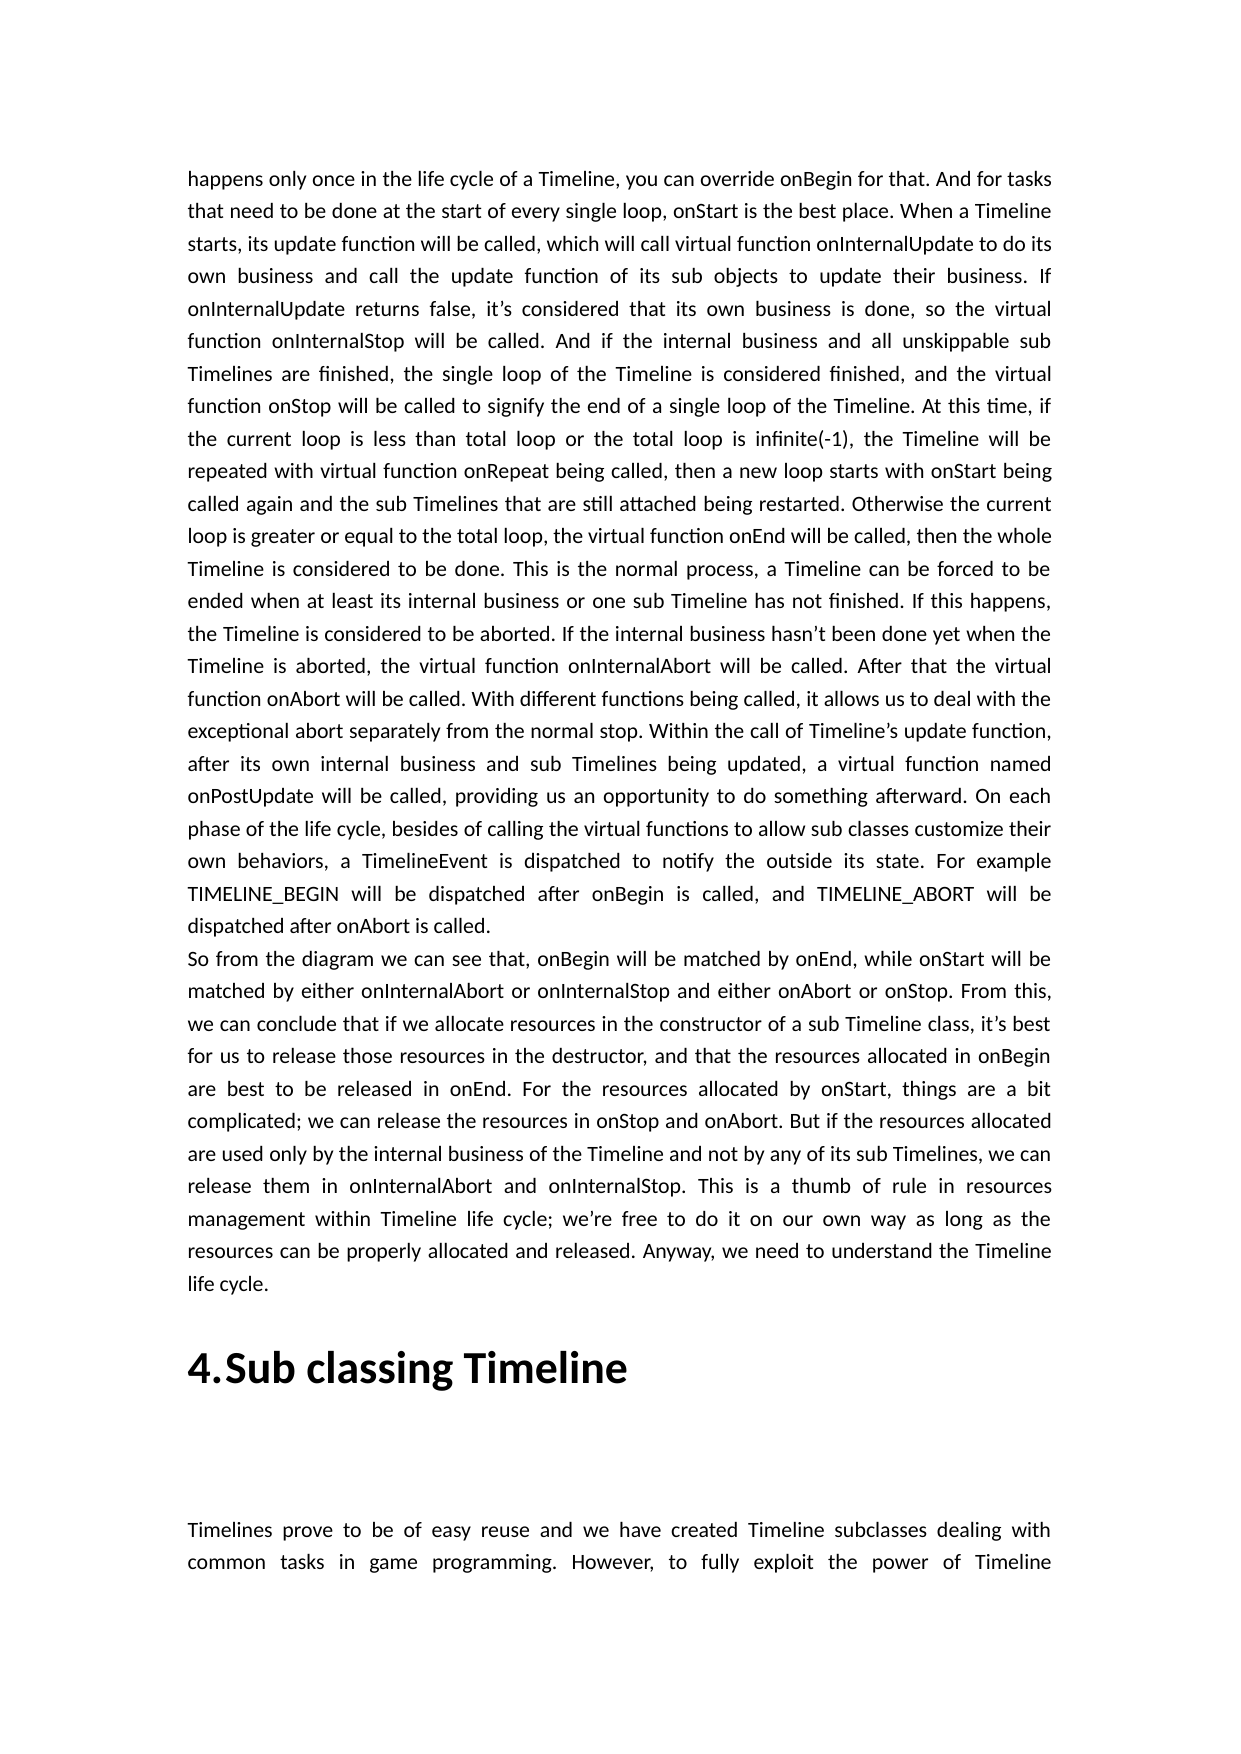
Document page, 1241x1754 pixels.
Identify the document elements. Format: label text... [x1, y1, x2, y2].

text So from the diagram we can see that, onBegin will be matched by onEnd, while onStart will be matched by either onInternalAbort or onInternalStop and either onAbort or onStop. From this, we can conclude that if we allocate resources in the constructor of a sub Timeline class, it’s best for us to release those resources in the destructor, and that the resources allocated in onBegin are best to be released in onEnd. For the resources allocated by onStart, things are a bit complicated; we can release the resources in onStop and onAbort. But if the resources allocated are used only by the internal business of the Timeline and not by any of its sub Timelines, we can release them in onInternalAbort and onInternalStop. This is a thumb of rule in resources management within Timeline life cycle; we’re free to do it on our own way as long as the resources can be properly allocated and released. Anyway, we need to understand the Timeline life cycle. [187, 942, 1053, 1299]
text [187, 162, 1053, 942]
subtitle Sub classing Timeline [187, 1335, 1053, 1400]
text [187, 1513, 1053, 1578]
